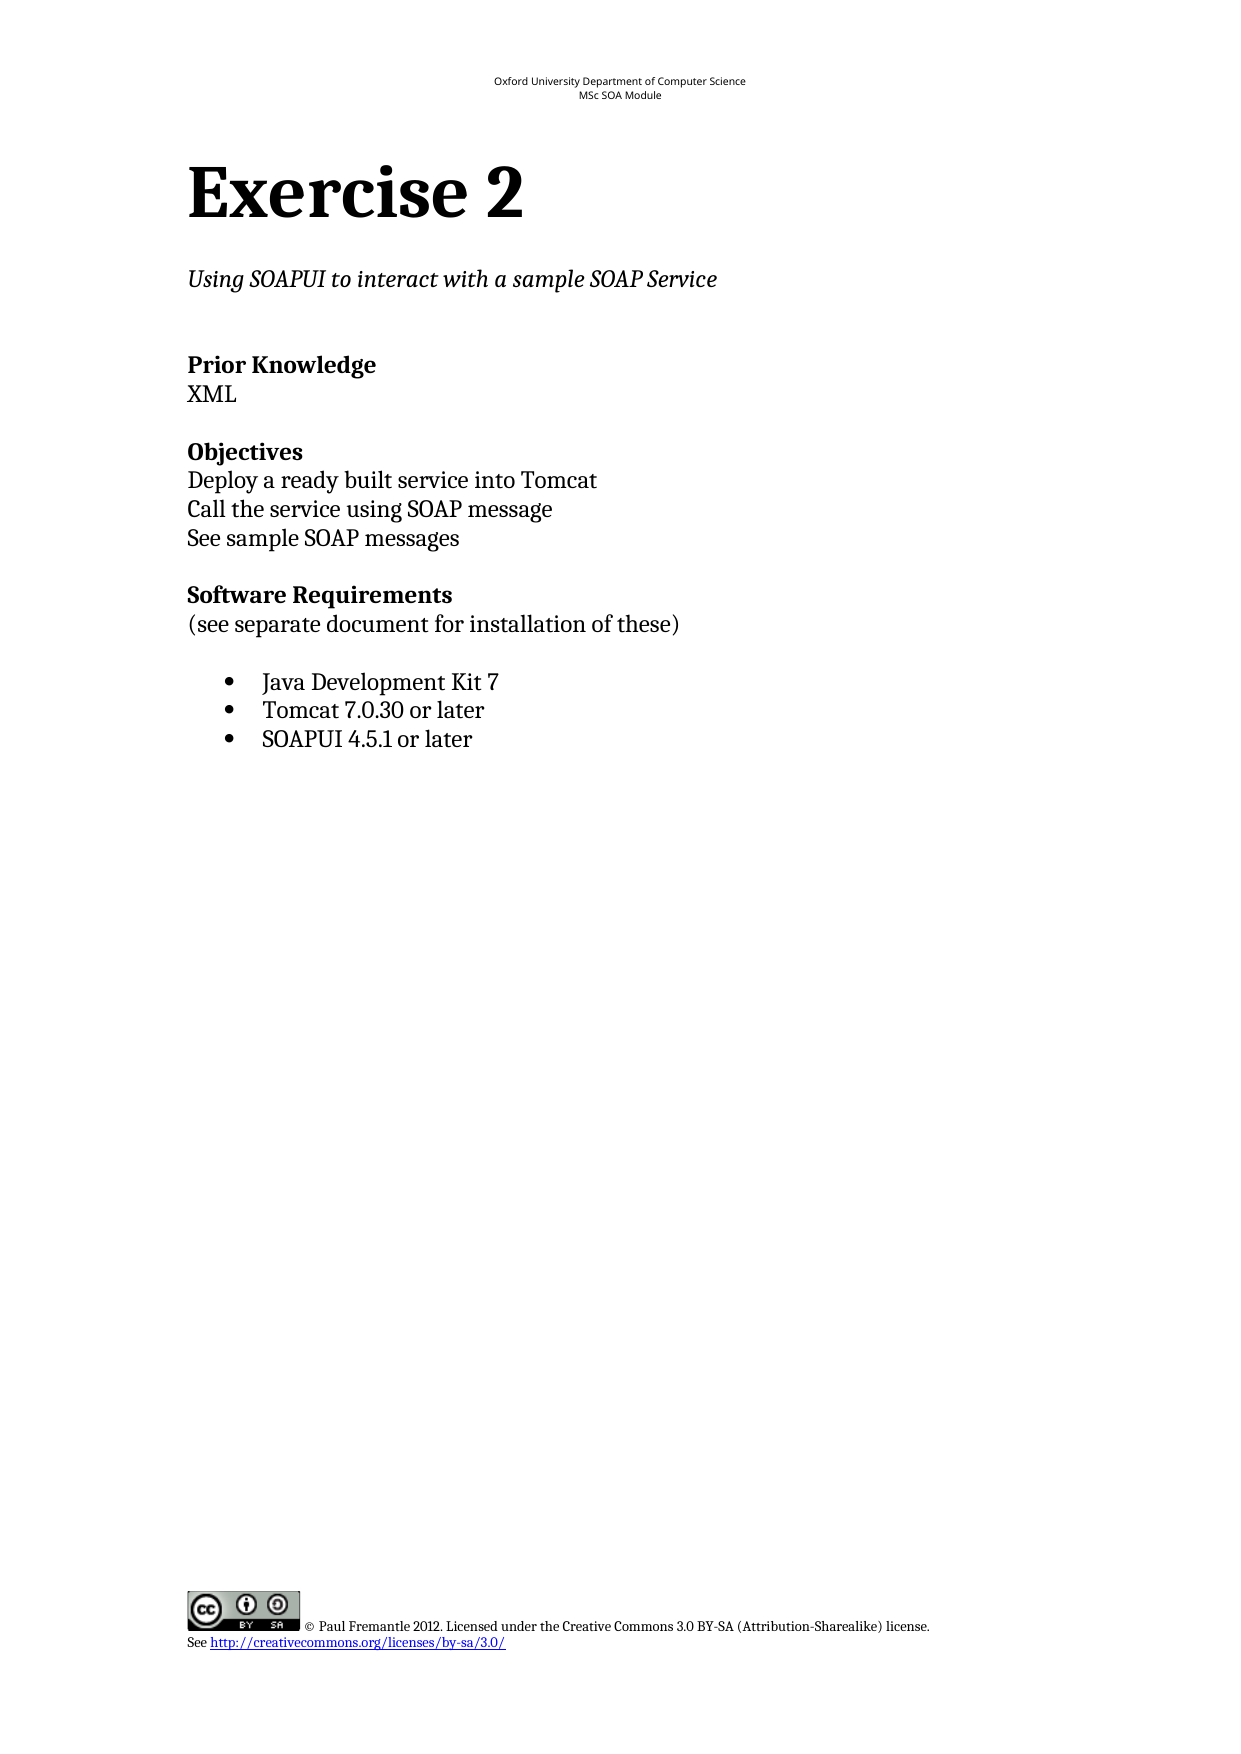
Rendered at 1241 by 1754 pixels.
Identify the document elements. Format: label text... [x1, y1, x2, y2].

text XML [187, 380, 1053, 409]
text Call the service using SOAP message [187, 495, 1053, 524]
text (see separate document for installation of these) [187, 610, 1053, 639]
picture [187, 1591, 300, 1631]
text Objectives [187, 437, 1053, 466]
list Tomcat 7.0.30 or later [225, 696, 1053, 725]
text Exercise 2 [187, 150, 1053, 236]
text Deploy a ready built service into Tomcat [187, 466, 1053, 495]
text Prior Knowledge [187, 351, 1053, 380]
text Software Requirements [187, 581, 1053, 610]
text See sample SOAP messages [187, 524, 1053, 552]
list Java Development Kit 7 [225, 667, 1053, 696]
text Using SOAPUI to interact with a sample SOAP Service [187, 265, 1053, 294]
list SOAPUI 4.5.1 or later [225, 725, 1053, 754]
